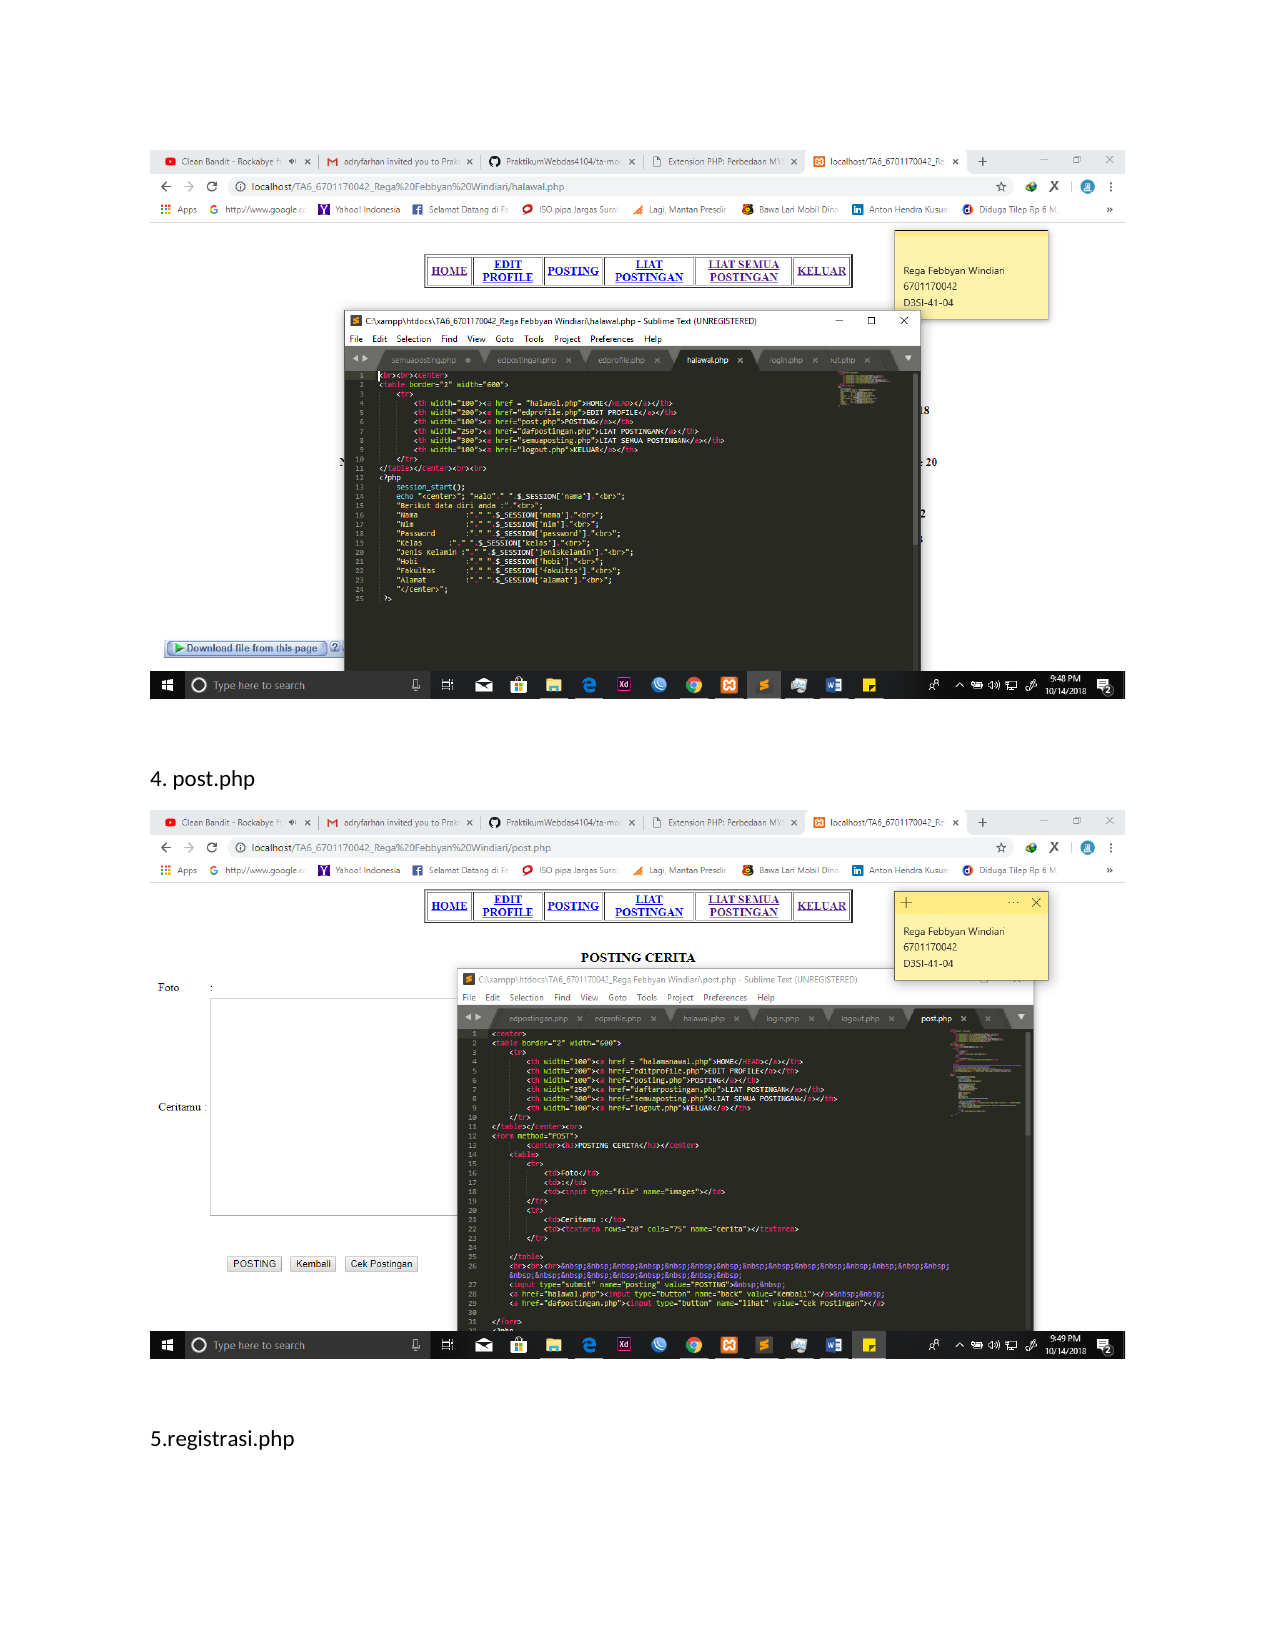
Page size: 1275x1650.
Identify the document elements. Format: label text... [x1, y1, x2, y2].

picture [150, 150, 1125, 699]
text 4. post.php [150, 764, 1125, 792]
picture [150, 810, 1125, 1359]
text 5.registrasi.php [150, 1424, 1125, 1453]
